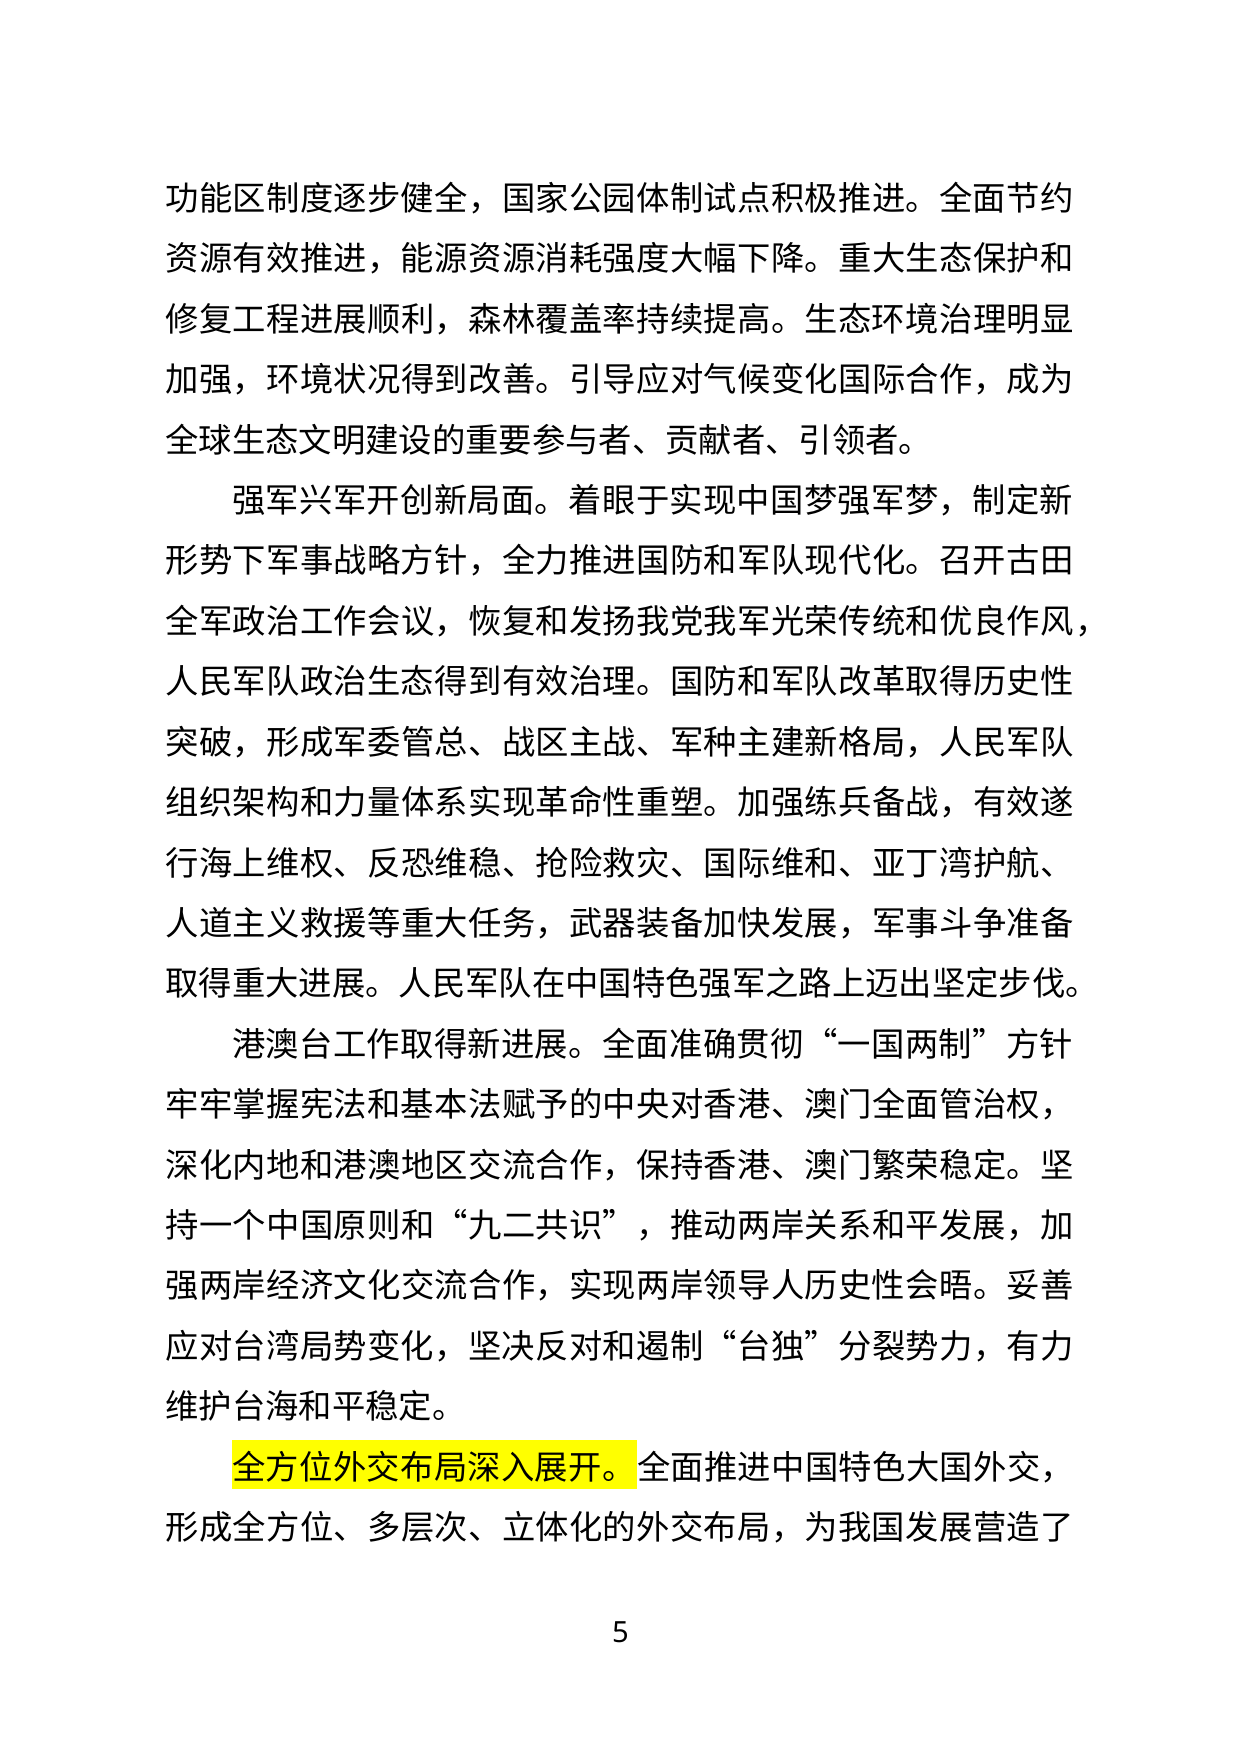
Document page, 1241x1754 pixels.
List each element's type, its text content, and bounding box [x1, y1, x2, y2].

text 强军兴军开创新局面。着眼于实现中国梦强军梦，制定新形势下军事战略方针，全力推进国防和军队现代化。召开古田全军政治工作会议，恢复和发扬我党我军光荣传统和优良作风，人民军队政治生态得到有效治理。国防和军队改革取得历史性突破，形成军委管总、战区主战、军种主建新格局，人民军队组织架构和力量体系实现革命性重塑。加强练兵备战，有效遂行海上维权、反恐维稳、抢险救灾、国际维和、亚丁湾护航、人道主义救援等重大任务，武器装备加快发展，军事斗争准备取得重大进展。人民军队在中国特色强军之路上迈出坚定步伐。 [165, 464, 1075, 1008]
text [165, 162, 1075, 464]
text 港澳台工作取得新进展。全面准确贯彻“一国两制”方针，牢牢掌握宪法和基本法赋予的中央对香港、澳门全面管治权，深化内地和港澳地区交流合作，保持香港、澳门繁荣稳定。坚持一个中国原则和“九二共识”，推动两岸关系和平发展，加强两岸经济文化交流合作，实现两岸领导人历史性会晤。妥善应对台湾局势变化，坚决反对和遏制“台独”分裂势力，有力维护台海和平稳定。 [165, 1008, 1075, 1431]
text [165, 1431, 1075, 1552]
